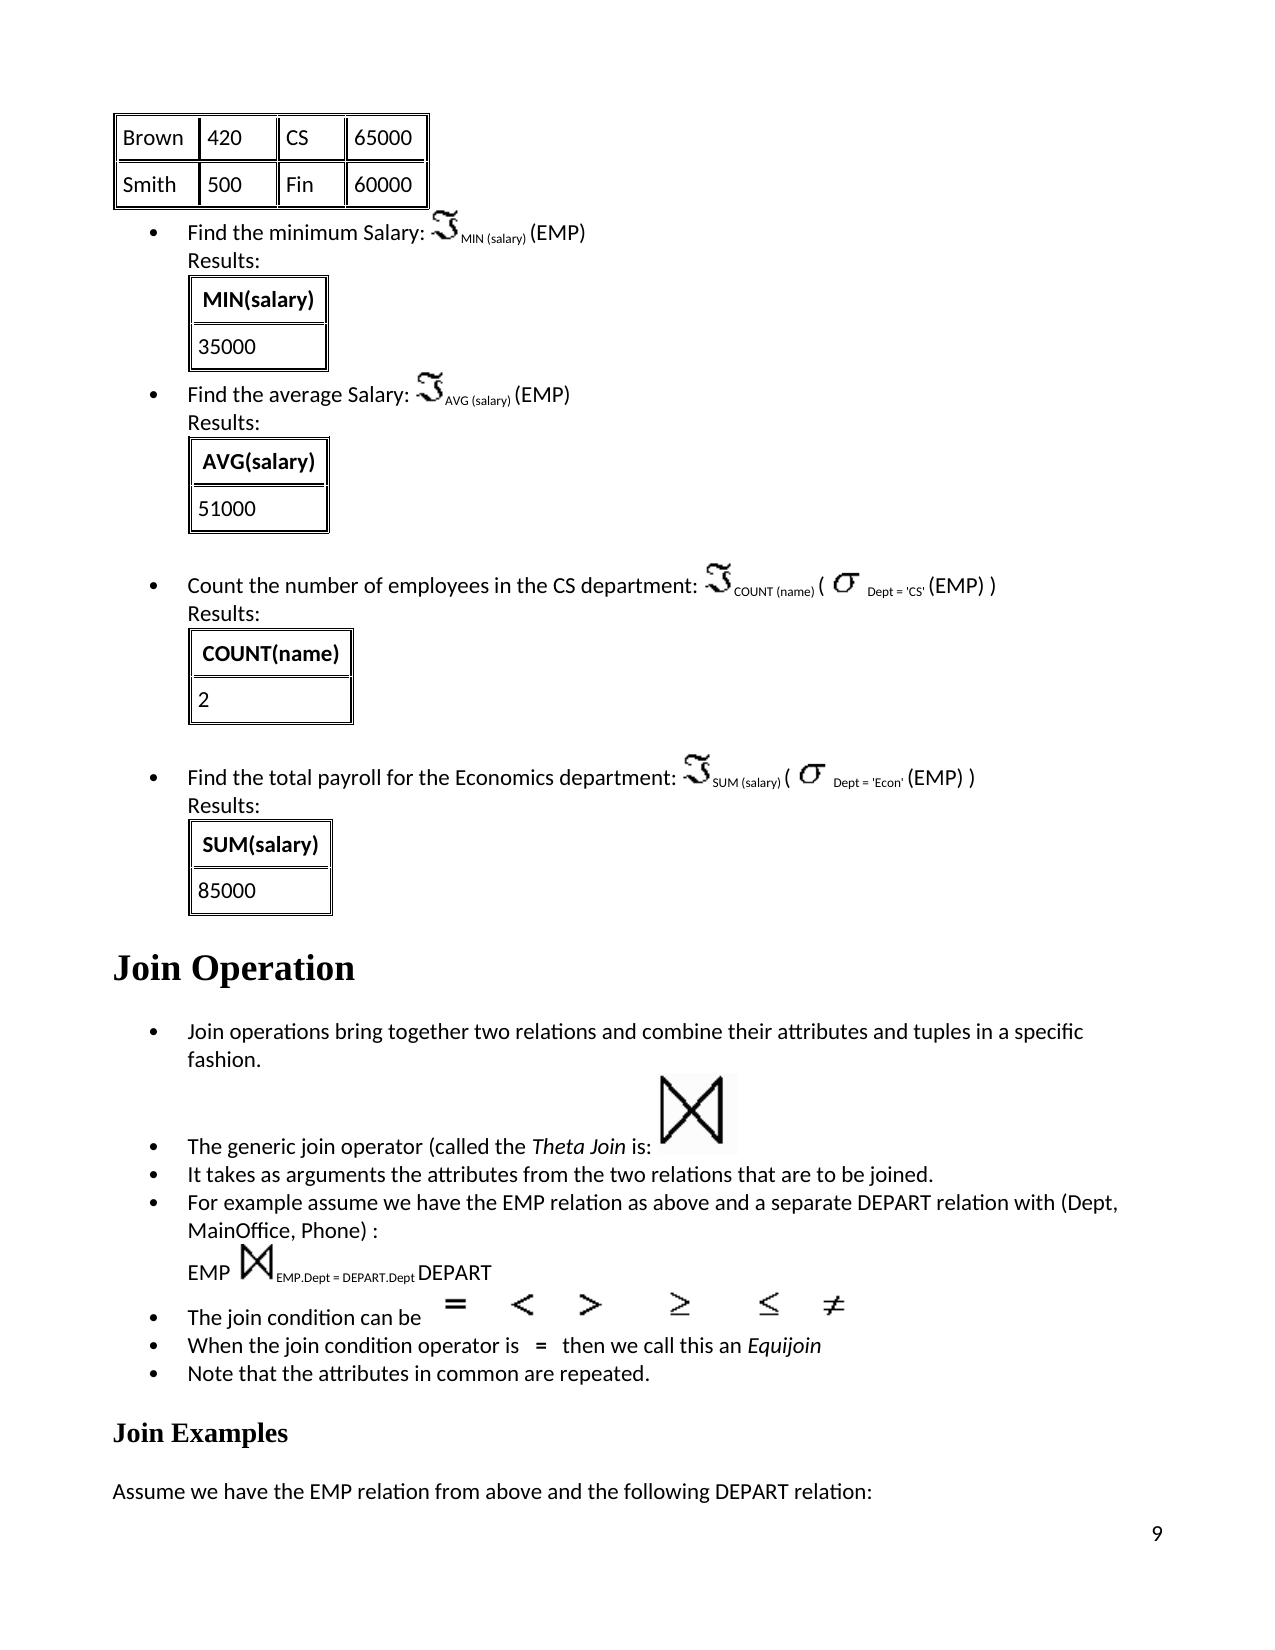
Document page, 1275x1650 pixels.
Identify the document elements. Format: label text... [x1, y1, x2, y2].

list Count the number of employees in the CS department: COUNT (name) ( Dept = 'CS' (EMP) ) Results: [150, 563, 1162, 628]
table_cell Brown [117, 116, 199, 159]
list Note that the attributes in common are repeated. [150, 1359, 1162, 1387]
list For example assume we have the EMP relation as above and a separate DEPART relation with (Dept, MainOffice, Phone) : EMP EMP.Dept = DEPART.Dept DEPART [150, 1188, 1162, 1286]
list Find the average Salary: AVG (salary) (EMP) Results: [150, 371, 1162, 436]
table_cell 51000 [192, 483, 327, 530]
list When the join condition operator is = then we call this an Equijoin [150, 1331, 1162, 1359]
subtitle Join Examples [112, 1416, 1162, 1448]
picture [682, 753, 713, 785]
picture [415, 371, 445, 403]
picture [657, 1073, 739, 1155]
table_header AVG(salary) [192, 440, 326, 483]
table_header COUNT(name) [192, 631, 350, 674]
table_cell 2 [192, 675, 351, 721]
list It takes as arguments the attributes from the two relations that are to be joined. [150, 1160, 1162, 1188]
picture [235, 1244, 276, 1281]
list The generic join operator (called the Theta Join is: [150, 1073, 1162, 1160]
picture [427, 1286, 860, 1325]
table_cell 35000 [192, 321, 326, 368]
table_cell CS [278, 114, 346, 159]
list Join operations bring together two relations and combine their attributes and tuples in a specific fashion. [150, 1017, 1162, 1073]
table_header SUM(salary) [192, 822, 330, 866]
table_cell Smith [117, 159, 199, 206]
table_cell 85000 [190, 866, 331, 912]
table_cell 65000 [346, 116, 426, 159]
table_header MIN(salary) [192, 278, 325, 321]
picture [829, 565, 868, 594]
subtitle Join Operation [112, 945, 1162, 988]
picture [431, 209, 461, 241]
table_cell 60000 [346, 159, 427, 206]
picture [704, 562, 734, 594]
list Find the total payroll for the Economics department: SUM (salary) ( Dept = 'Econ' (EMP) ) Results: [150, 754, 1162, 819]
table_cell 420 [199, 114, 278, 159]
table_cell Fin [278, 159, 346, 206]
list Find the minimum Salary: MIN (salary) (EMP) Results: [150, 209, 1162, 274]
table_cell 500 [199, 159, 278, 206]
text Assume we have the EMP relation from above and the following DEPART relation: [112, 1477, 1162, 1506]
picture [795, 756, 834, 785]
